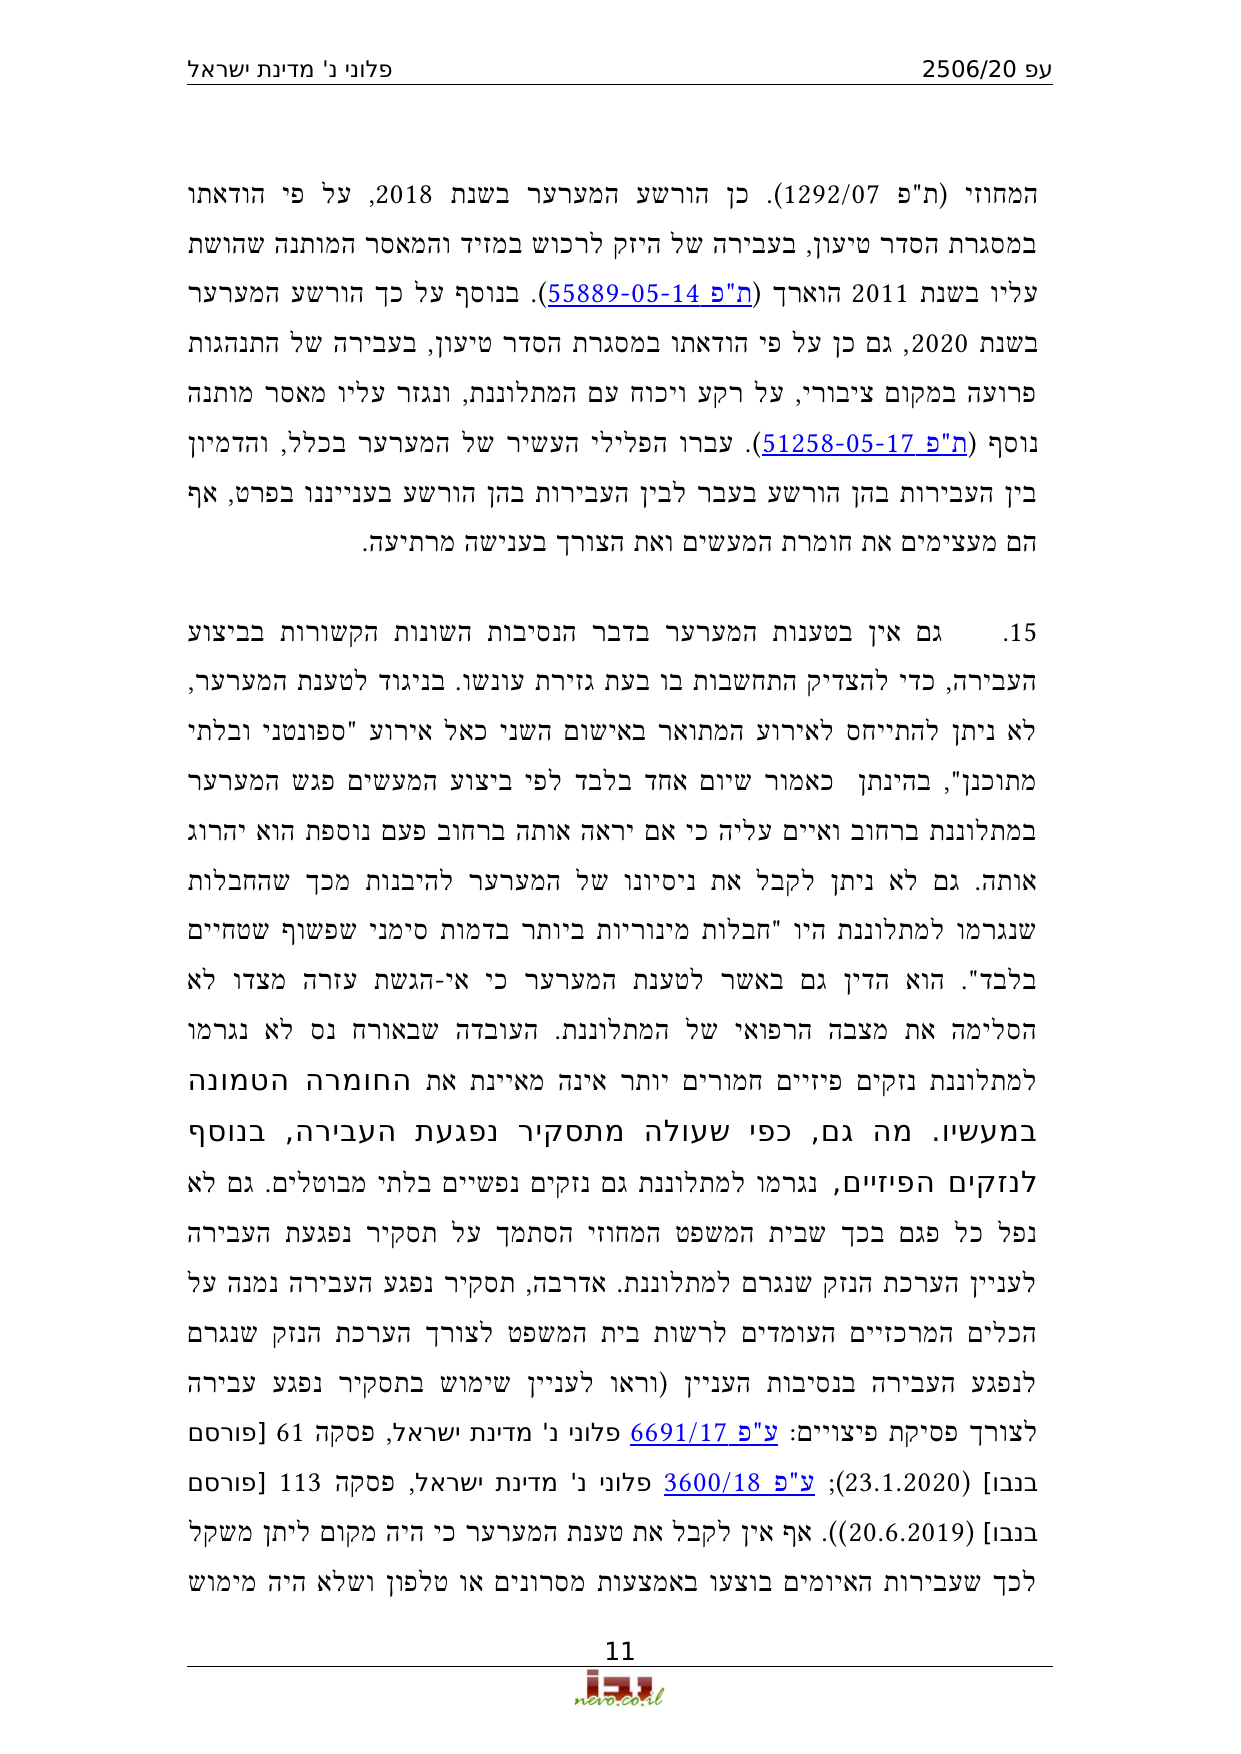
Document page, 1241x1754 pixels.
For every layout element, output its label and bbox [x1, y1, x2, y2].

list [187, 615, 1038, 1598]
list [187, 177, 1038, 559]
picture [574, 1669, 666, 1707]
